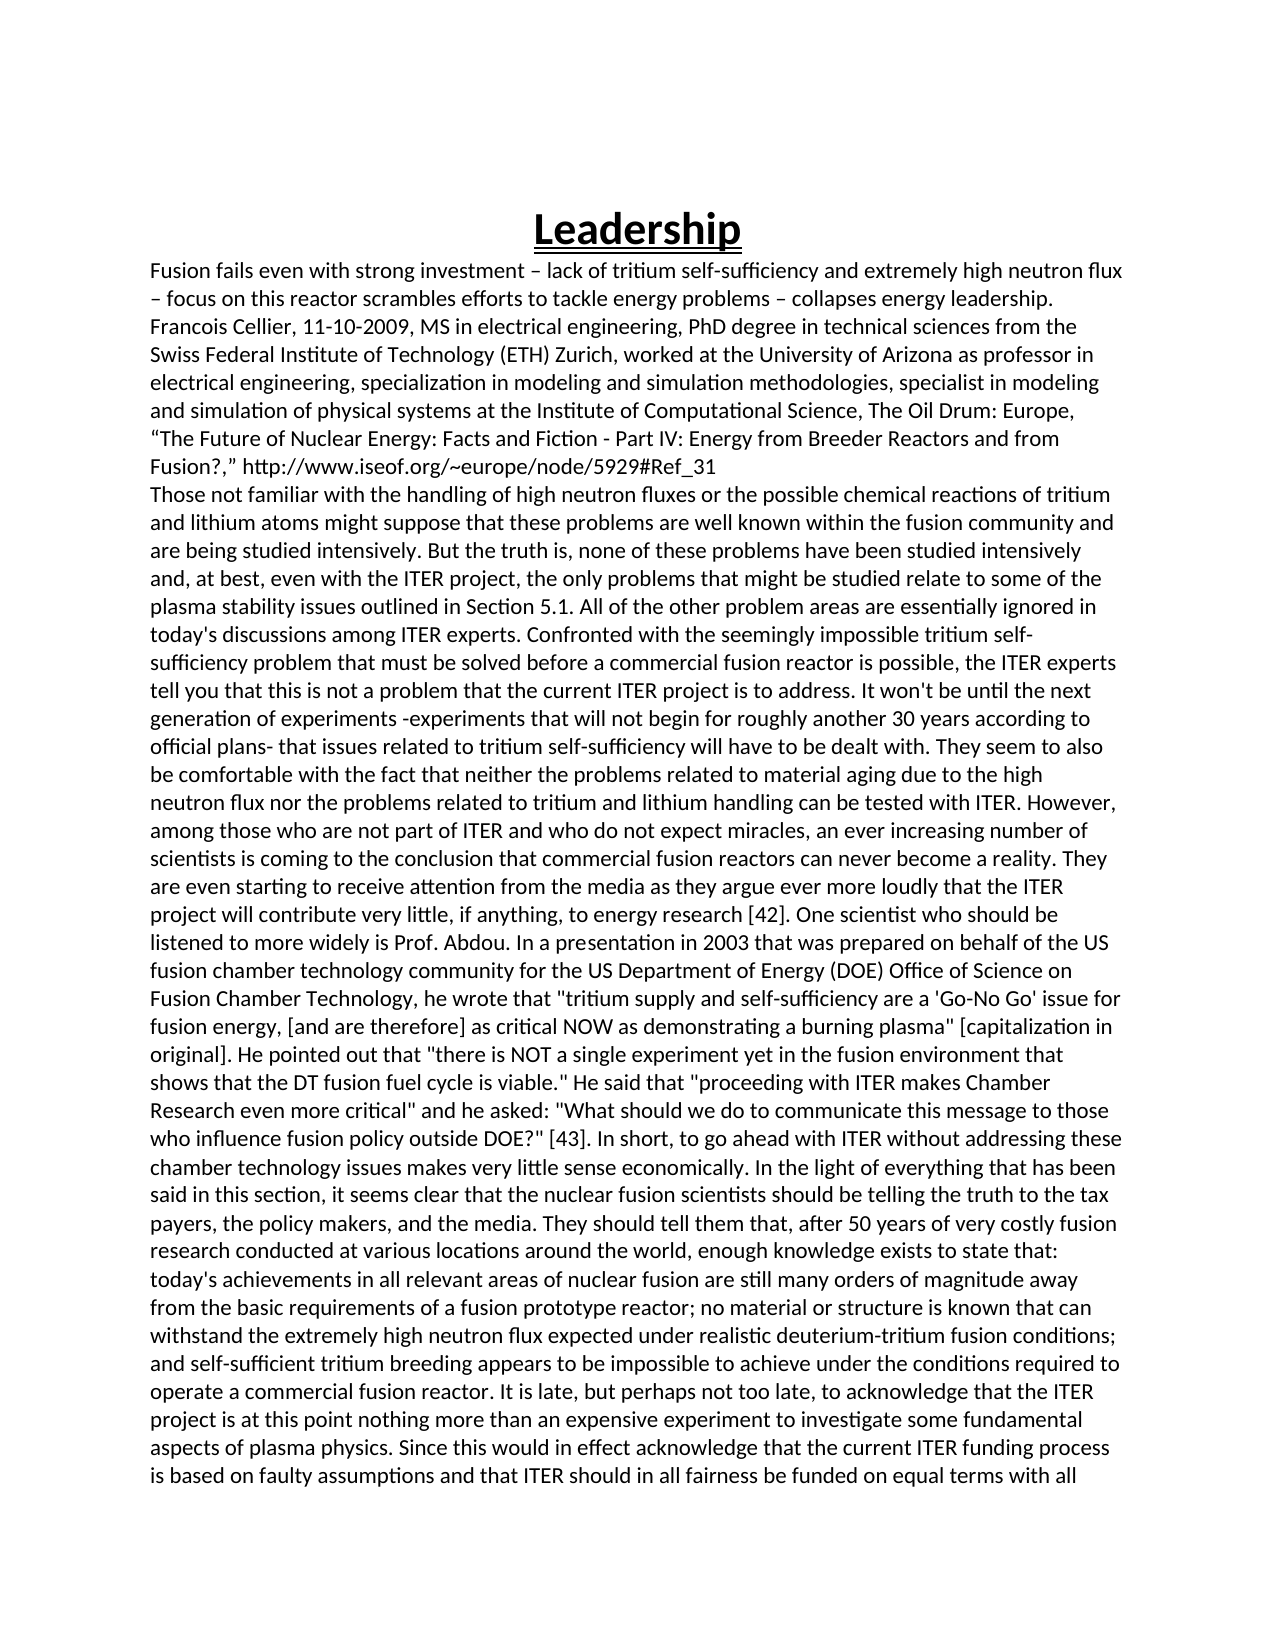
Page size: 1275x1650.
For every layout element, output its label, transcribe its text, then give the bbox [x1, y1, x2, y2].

text Francois Cellier, 11-10-2009, MS in electrical engineering, PhD degree in technical sciences from the Swiss Federal Institute of Technology (ETH) Zurich, worked at the University of Arizona as professor in electrical engineering, specialization in modeling and simulation methodologies, specialist in modeling and simulation of physical systems at the Institute of Computational Science, The Oil Drum: Europe, “The Future of Nuclear Energy: Facts and Fiction - Part IV: Energy from Breeder Reactors and from Fusion?,” http://www.iseof.org/~europe/node/5929#Ref_31 [150, 312, 1125, 480]
subtitle Leadership [150, 200, 1125, 256]
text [150, 480, 1125, 1489]
text Fusion fails even with strong investment – lack of tritium self-sufficiency and extremely high neutron flux – focus on this reactor scrambles efforts to tackle energy problems – collapses energy leadership. [150, 256, 1125, 312]
